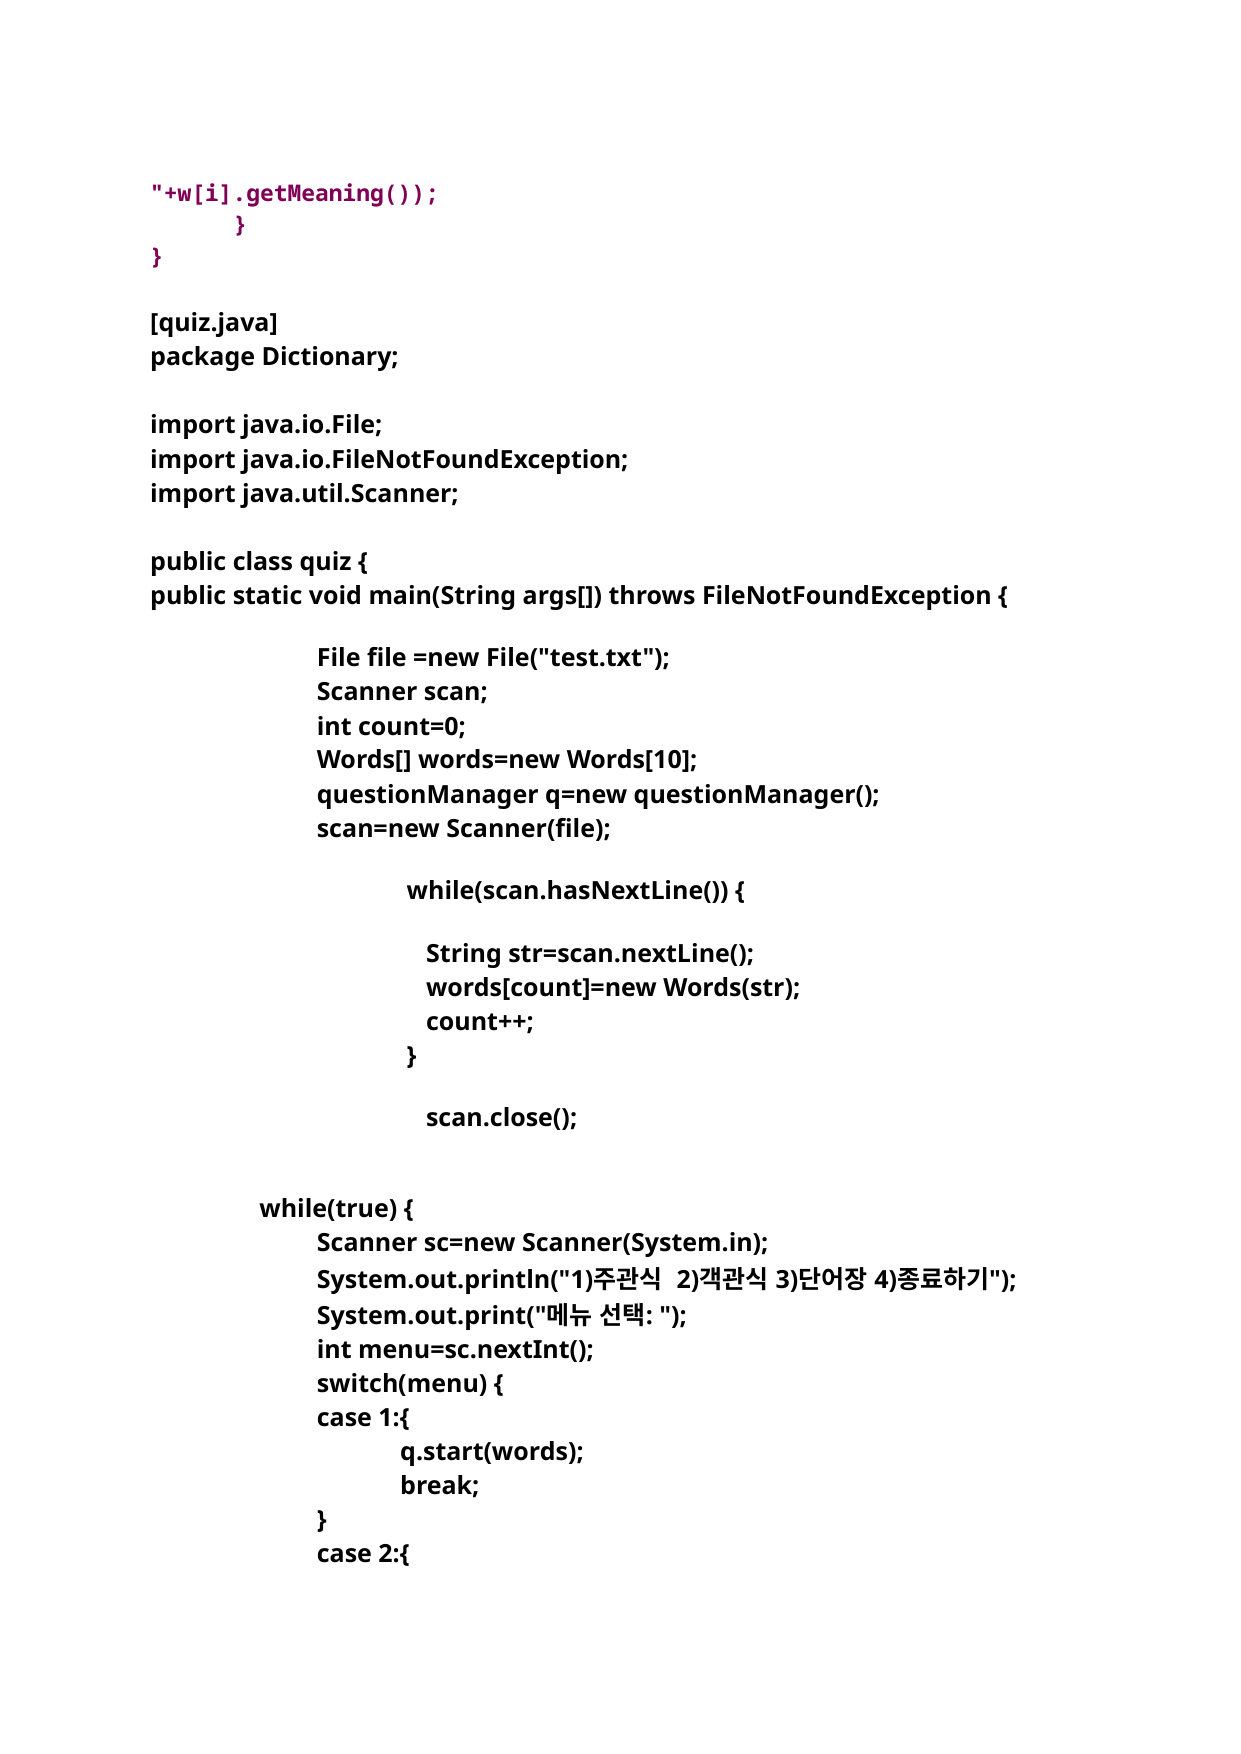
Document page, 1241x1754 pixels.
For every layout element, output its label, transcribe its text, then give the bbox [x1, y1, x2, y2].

text public static void main(String args[]) throws FileNotFoundException { [150, 577, 1090, 612]
text Scanner sc=new Scanner(System.in); [150, 1225, 1090, 1259]
text q.start(words); [150, 1434, 1090, 1468]
text } [150, 1037, 1090, 1072]
text scan.close(); [150, 1100, 1090, 1134]
text package Dictionary; [150, 339, 1090, 373]
text case 1:{ [150, 1400, 1090, 1434]
text Words[] words=new Words[10]; [150, 742, 1090, 776]
text } [150, 1502, 1090, 1536]
text } [150, 240, 1090, 271]
text File file =new File("test.txt"); [150, 640, 1090, 674]
text scan=new Scanner(file); [150, 810, 1090, 844]
text public class quiz { [150, 543, 1090, 577]
text questionManager q=new questionManager(); [150, 776, 1090, 810]
text [quiz.java] [150, 305, 1090, 339]
text int count=0; [150, 708, 1090, 742]
text import java.io.File; [150, 407, 1090, 441]
text import java.util.Scanner; [150, 475, 1090, 509]
text case 2:{ [150, 1536, 1090, 1570]
text Scanner scan; [150, 674, 1090, 708]
text words[count]=new Words(str); [150, 969, 1090, 1003]
text break; [150, 1468, 1090, 1502]
text int menu=sc.nextInt(); [150, 1332, 1090, 1366]
text System.out.println("1)주관식 2)객관식 3)단어장 4)종료하기"); [150, 1259, 1090, 1295]
text } [150, 208, 1090, 240]
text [150, 177, 1090, 208]
text switch(menu) { [150, 1366, 1090, 1400]
text while(true) { [150, 1191, 1090, 1225]
text System.out.print("메뉴 선택: "); [150, 1295, 1090, 1332]
text import java.io.FileNotFoundException; [150, 441, 1090, 475]
text String str=scan.nextLine(); [150, 935, 1090, 969]
text count++; [150, 1003, 1090, 1037]
text while(scan.hasNextLine()) { [150, 873, 1090, 907]
